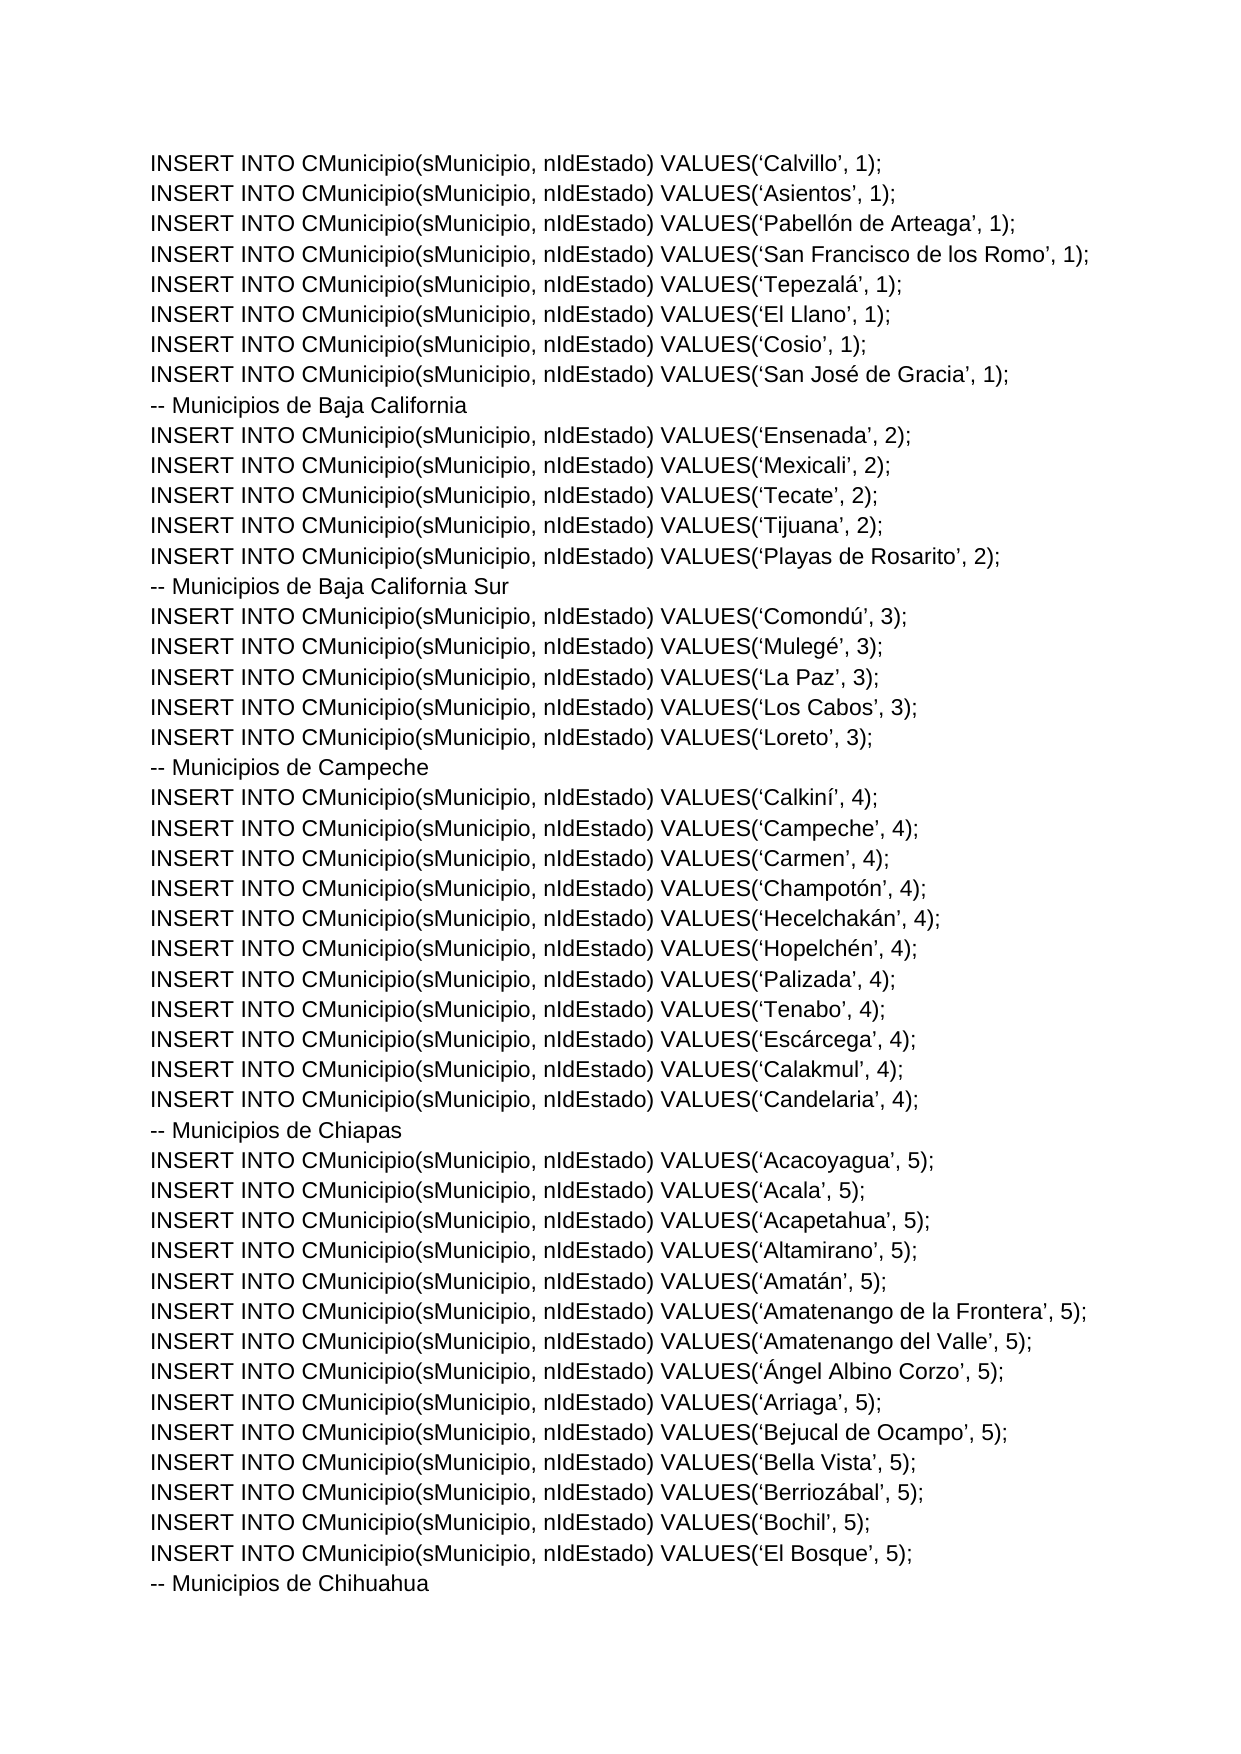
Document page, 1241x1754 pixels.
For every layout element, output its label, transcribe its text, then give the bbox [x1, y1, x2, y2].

text INSERT INTO CMunicipio(sMunicipio, nIdEstado) VALUES(‘Bejucal de Ocampo’, 5); [150, 1419, 1090, 1445]
text INSERT INTO CMunicipio(sMunicipio, nIdEstado) VALUES(‘Ensenada’, 2); [150, 422, 1090, 448]
text INSERT INTO CMunicipio(sMunicipio, nIdEstado) VALUES(‘Hecelchakán’, 4); [150, 905, 1090, 932]
text -- Municipios de Baja California [150, 392, 1090, 418]
text INSERT INTO CMunicipio(sMunicipio, nIdEstado) VALUES(‘Comondú’, 3); [150, 603, 1090, 629]
text -- Municipios de Baja California Sur [150, 573, 1090, 599]
text INSERT INTO CMunicipio(sMunicipio, nIdEstado) VALUES(‘Mexicali’, 2); [150, 452, 1090, 478]
text INSERT INTO CMunicipio(sMunicipio, nIdEstado) VALUES(‘San José de Gracia’, 1); [150, 361, 1090, 388]
text INSERT INTO CMunicipio(sMunicipio, nIdEstado) VALUES(‘Champotón’, 4); [150, 875, 1090, 901]
text INSERT INTO CMunicipio(sMunicipio, nIdEstado) VALUES(‘Mulegé’, 3); [150, 633, 1090, 660]
text INSERT INTO CMunicipio(sMunicipio, nIdEstado) VALUES(‘Calakmul’, 4); [150, 1056, 1090, 1083]
text INSERT INTO CMunicipio(sMunicipio, nIdEstado) VALUES(‘Palizada’, 4); [150, 966, 1090, 992]
text INSERT INTO CMunicipio(sMunicipio, nIdEstado) VALUES(‘Berriozábal’, 5); [150, 1479, 1090, 1506]
text INSERT INTO CMunicipio(sMunicipio, nIdEstado) VALUES(‘El Llano’, 1); [150, 301, 1090, 327]
text INSERT INTO CMunicipio(sMunicipio, nIdEstado) VALUES(‘Calkiní’, 4); [150, 784, 1090, 811]
text INSERT INTO CMunicipio(sMunicipio, nIdEstado) VALUES(‘Los Cabos’, 3); [150, 694, 1090, 720]
text INSERT INTO CMunicipio(sMunicipio, nIdEstado) VALUES(‘Campeche’, 4); [150, 814, 1090, 841]
text INSERT INTO CMunicipio(sMunicipio, nIdEstado) VALUES(‘Arriaga’, 5); [150, 1388, 1090, 1415]
text INSERT INTO CMunicipio(sMunicipio, nIdEstado) VALUES(‘Amatenango del Valle’, 5); [150, 1328, 1090, 1354]
text INSERT INTO CMunicipio(sMunicipio, nIdEstado) VALUES(‘Amatán’, 5); [150, 1268, 1090, 1294]
text INSERT INTO CMunicipio(sMunicipio, nIdEstado) VALUES(‘Tijuana’, 2); [150, 512, 1090, 539]
text INSERT INTO CMunicipio(sMunicipio, nIdEstado) VALUES(‘Bochil’, 5); [150, 1509, 1090, 1536]
text INSERT INTO CMunicipio(sMunicipio, nIdEstado) VALUES(‘Bella Vista’, 5); [150, 1449, 1090, 1475]
text INSERT INTO CMunicipio(sMunicipio, nIdEstado) VALUES(‘Acacoyagua’, 5); [150, 1147, 1090, 1173]
text INSERT INTO CMunicipio(sMunicipio, nIdEstado) VALUES(‘Altamirano’, 5); [150, 1237, 1090, 1264]
text INSERT INTO CMunicipio(sMunicipio, nIdEstado) VALUES(‘Carmen’, 4); [150, 845, 1090, 871]
text INSERT INTO CMunicipio(sMunicipio, nIdEstado) VALUES(‘Loreto’, 3); [150, 724, 1090, 750]
text INSERT INTO CMunicipio(sMunicipio, nIdEstado) VALUES(‘San Francisco de los Romo’, 1); [150, 241, 1090, 267]
text INSERT INTO CMunicipio(sMunicipio, nIdEstado) VALUES(‘La Paz’, 3); [150, 663, 1090, 690]
text INSERT INTO CMunicipio(sMunicipio, nIdEstado) VALUES(‘Hopelchén’, 4); [150, 935, 1090, 962]
text INSERT INTO CMunicipio(sMunicipio, nIdEstado) VALUES(‘Tepezalá’, 1); [150, 271, 1090, 297]
text INSERT INTO CMunicipio(sMunicipio, nIdEstado) VALUES(‘Tenabo’, 4); [150, 996, 1090, 1022]
text INSERT INTO CMunicipio(sMunicipio, nIdEstado) VALUES(‘Candelaria’, 4); [150, 1086, 1090, 1113]
text INSERT INTO CMunicipio(sMunicipio, nIdEstado) VALUES(‘Playas de Rosarito’, 2); [150, 543, 1090, 569]
text INSERT INTO CMunicipio(sMunicipio, nIdEstado) VALUES(‘Ángel Albino Corzo’, 5); [150, 1358, 1090, 1385]
text INSERT INTO CMunicipio(sMunicipio, nIdEstado) VALUES(‘El Bosque’, 5); [150, 1539, 1090, 1566]
text INSERT INTO CMunicipio(sMunicipio, nIdEstado) VALUES(‘Asientos’, 1); [150, 180, 1090, 207]
text INSERT INTO CMunicipio(sMunicipio, nIdEstado) VALUES(‘Acala’, 5); [150, 1177, 1090, 1203]
text INSERT INTO CMunicipio(sMunicipio, nIdEstado) VALUES(‘Escárcega’, 4); [150, 1026, 1090, 1052]
text INSERT INTO CMunicipio(sMunicipio, nIdEstado) VALUES(‘Calvillo’, 1); [150, 150, 1090, 176]
text INSERT INTO CMunicipio(sMunicipio, nIdEstado) VALUES(‘Acapetahua’, 5); [150, 1207, 1090, 1234]
text INSERT INTO CMunicipio(sMunicipio, nIdEstado) VALUES(‘Cosio’, 1); [150, 331, 1090, 358]
text -- Municipios de Chiapas [150, 1117, 1090, 1143]
text -- Municipios de Campeche [150, 754, 1090, 781]
text -- Municipios de Chihuahua [150, 1570, 1090, 1596]
text INSERT INTO CMunicipio(sMunicipio, nIdEstado) VALUES(‘Pabellón de Arteaga’, 1); [150, 210, 1090, 237]
text INSERT INTO CMunicipio(sMunicipio, nIdEstado) VALUES(‘Amatenango de la Frontera’, 5); [150, 1298, 1090, 1324]
text INSERT INTO CMunicipio(sMunicipio, nIdEstado) VALUES(‘Tecate’, 2); [150, 482, 1090, 509]
